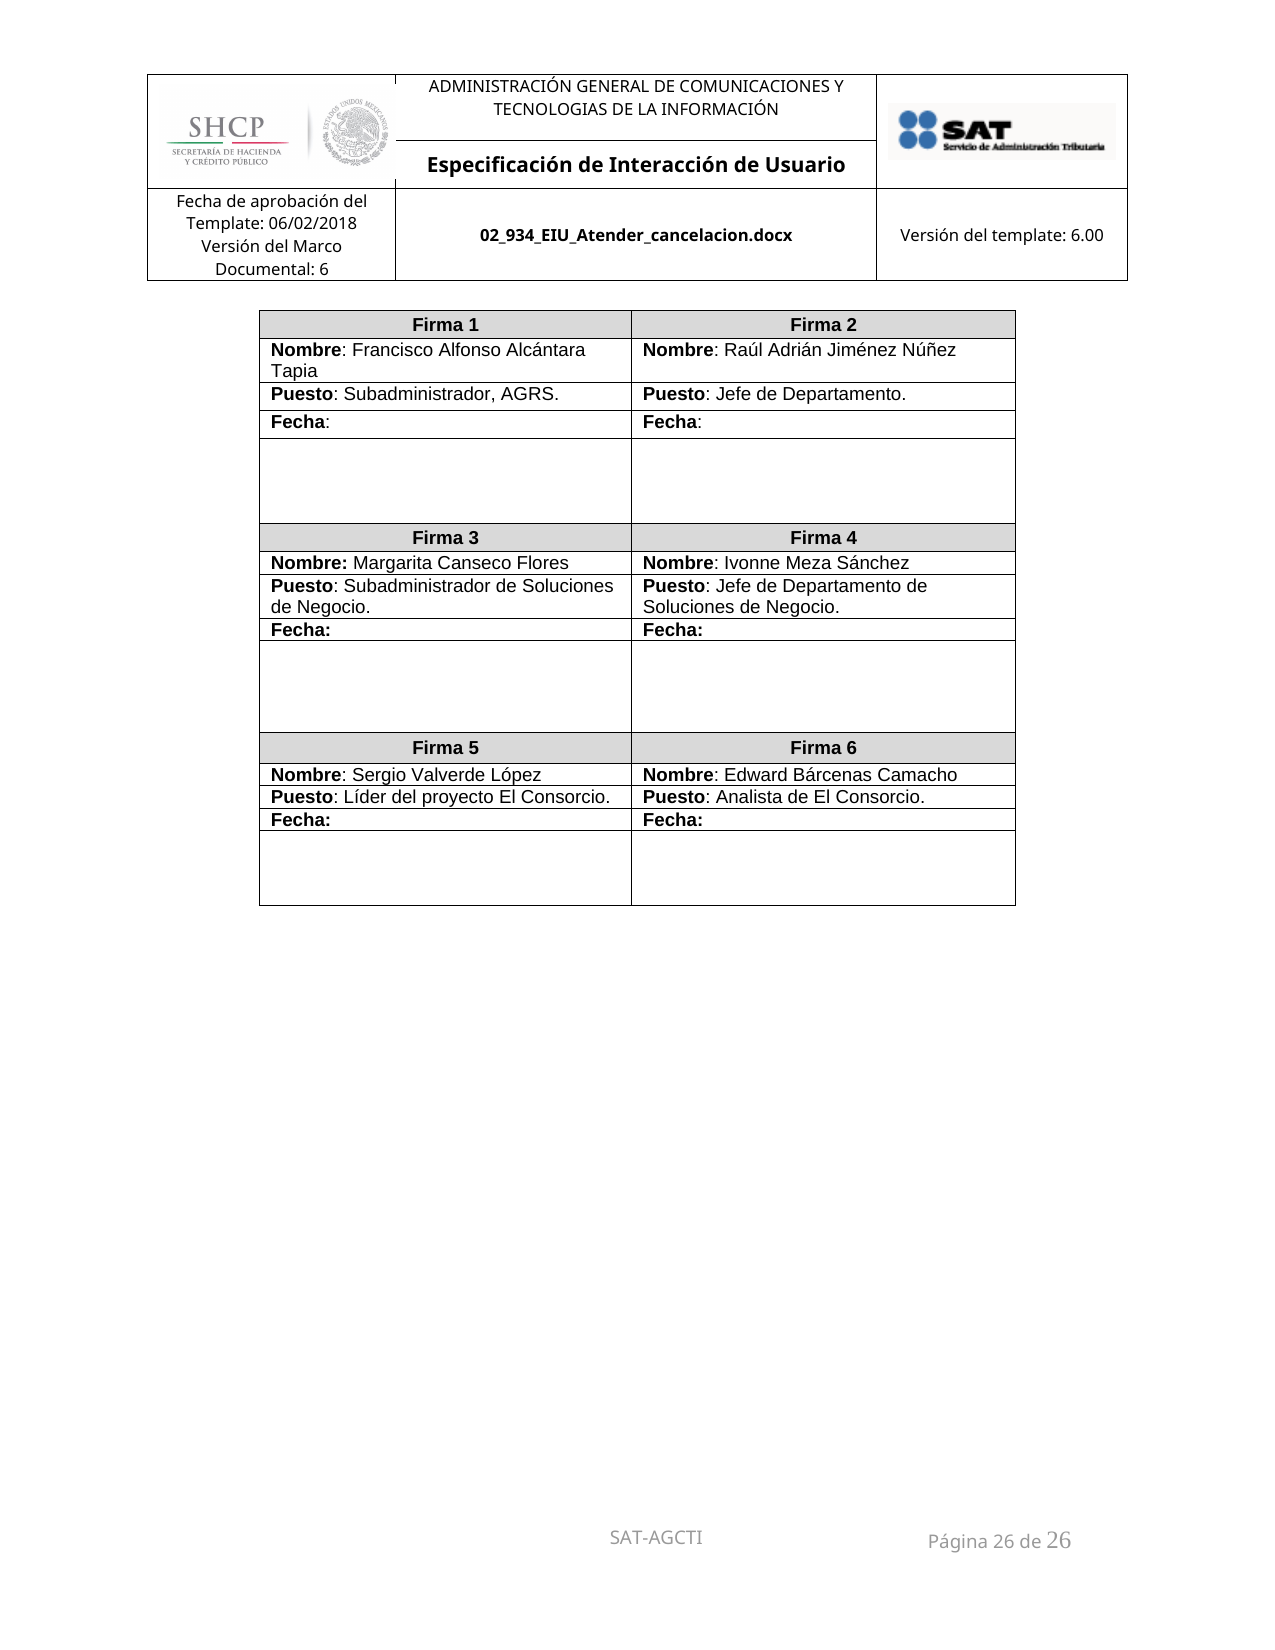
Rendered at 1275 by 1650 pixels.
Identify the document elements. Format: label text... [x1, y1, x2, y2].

table_cell Firma 1 [260, 311, 631, 338]
table_cell Firma 4 [632, 524, 1015, 551]
table_cell Nombre: Francisco Alfonso Alcántara Tapia [260, 339, 631, 382]
table_cell [260, 641, 631, 732]
table_cell Nombre: Ivonne Meza Sánchez [632, 552, 1015, 573]
table_cell Fecha: [260, 411, 631, 437]
table_cell Nombre: Edward Bárcenas Camacho [632, 764, 1015, 785]
table_cell [632, 641, 1015, 732]
table_cell [260, 831, 631, 905]
table_cell Puesto: Analista de El Consorcio. [632, 786, 1015, 808]
table_cell [632, 831, 1015, 905]
table_cell Firma 5 [260, 733, 631, 763]
table_cell Puesto: Líder del proyecto El Consorcio. [260, 786, 631, 808]
table_cell Firma 3 [260, 524, 631, 551]
table_cell Nombre: Raúl Adrián Jiménez Núñez [632, 339, 1015, 382]
table_cell Puesto: Jefe de Departamento. [632, 383, 1015, 410]
table_cell Firma 6 [632, 733, 1015, 763]
picture [888, 103, 1116, 160]
table_cell Fecha: [632, 411, 1015, 437]
table_cell Fecha: [632, 619, 1015, 640]
table_cell Nombre: Sergio Valverde López [260, 764, 631, 785]
table_cell Fecha: [260, 619, 631, 640]
table_cell [632, 439, 1015, 523]
table_cell Fecha: [632, 809, 1015, 830]
table_cell Firma 2 [632, 311, 1015, 338]
picture [158, 84, 396, 179]
table_cell [260, 439, 631, 523]
table_cell Puesto: Jefe de Departamento de Soluciones de Negocio. [632, 575, 1015, 618]
table_cell Fecha: [260, 809, 631, 830]
table_cell Puesto: Subadministrador de Soluciones de Negocio. [260, 575, 631, 618]
table_cell Puesto: Subadministrador, AGRS. [260, 383, 631, 410]
table_cell Nombre: Margarita Canseco Flores [260, 552, 631, 573]
